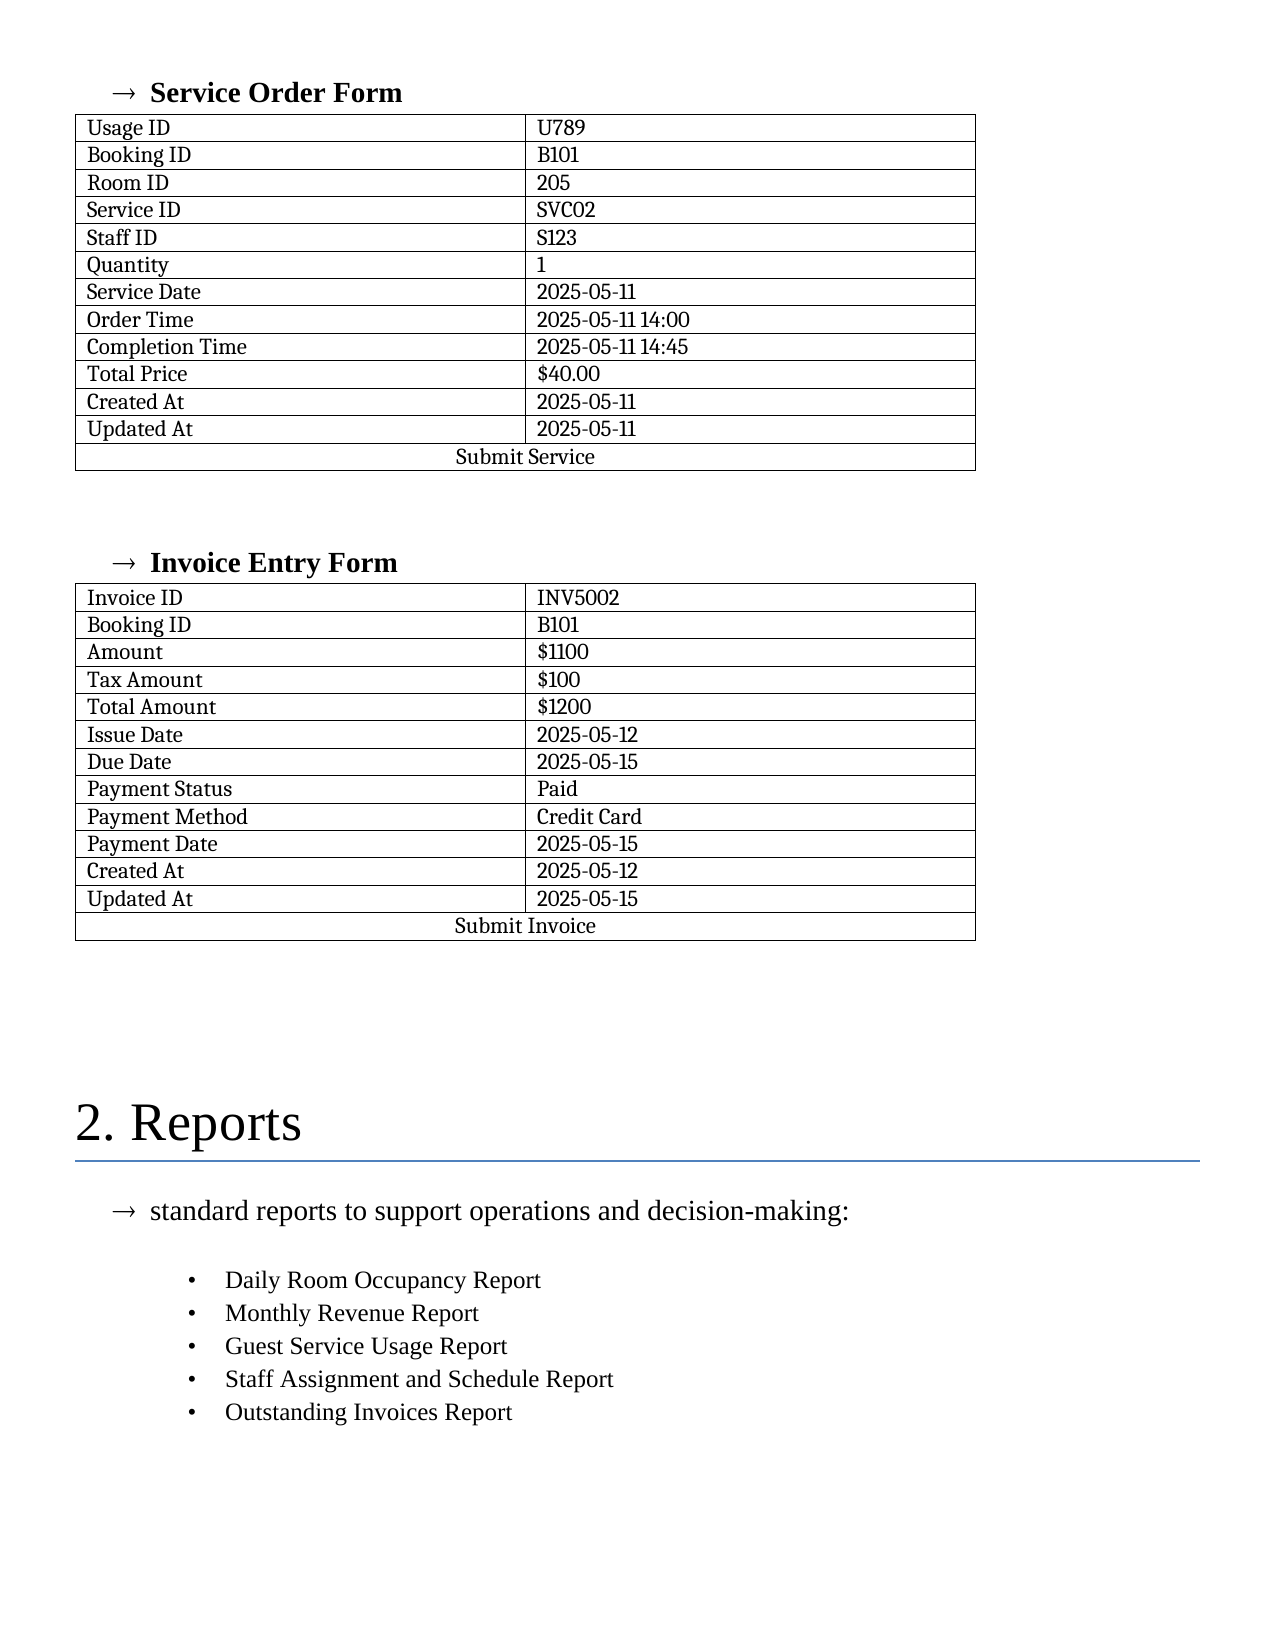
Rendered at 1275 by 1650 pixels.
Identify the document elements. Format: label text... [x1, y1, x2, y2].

table_cell Payment Method [76, 804, 525, 830]
list Guest Service Usage Report [187, 1331, 1200, 1360]
table_cell Submit Service [76, 444, 975, 470]
table_cell Amount [76, 639, 525, 666]
table_cell 205 [526, 170, 975, 196]
table_cell B101 [526, 142, 975, 168]
table_cell 1 [526, 252, 975, 278]
table_cell Total Price [76, 361, 525, 388]
table_cell SVC02 [526, 197, 975, 223]
table_header INV5002 [526, 584, 975, 611]
table_cell $40.00 [526, 361, 975, 388]
list Outstanding Invoices Report [187, 1397, 1200, 1426]
table_cell Payment Status [76, 776, 525, 802]
table_cell $1100 [526, 639, 975, 666]
table_cell Quantity [76, 252, 525, 278]
table_cell B101 [526, 612, 975, 638]
table_cell Due Date [76, 749, 525, 775]
table_cell Created At [76, 858, 525, 885]
list standard reports to support operations and decision-making: [112, 1193, 1200, 1227]
title 2. Reports [75, 1089, 1200, 1160]
table_cell 2025-05-15 [526, 886, 975, 912]
table_cell 2025-05-12 [526, 858, 975, 885]
table_cell Issue Date [76, 721, 525, 748]
table_cell 2025-05-11 [526, 279, 975, 305]
subtitle Invoice Entry Form [112, 545, 1200, 578]
table_cell Booking ID [76, 142, 525, 168]
table_cell Total Amount [76, 694, 525, 720]
table_cell 2025-05-11 14:00 [526, 306, 975, 333]
table_cell $1200 [526, 694, 975, 720]
table_cell Staff ID [76, 224, 525, 251]
list Staff Assignment and Schedule Report [187, 1364, 1200, 1393]
table_cell Updated At [76, 416, 525, 442]
table_cell Created At [76, 389, 525, 415]
table_cell Updated At [76, 886, 525, 912]
table_cell 2025-05-11 [526, 416, 975, 442]
table_cell 2025-05-11 [526, 389, 975, 415]
table_cell Service Date [76, 279, 525, 305]
table_cell Payment Date [76, 831, 525, 857]
table_cell Tax Amount [76, 667, 525, 693]
list Daily Room Occupancy Report [187, 1265, 1200, 1294]
list Monthly Revenue Report [187, 1298, 1200, 1327]
table_cell Room ID [76, 170, 525, 196]
subtitle Service Order Form [112, 75, 1200, 109]
table_cell Completion Time [76, 334, 525, 360]
table_cell Paid [526, 776, 975, 802]
table_cell 2025-05-15 [526, 749, 975, 775]
table_cell Booking ID [76, 612, 525, 638]
table_cell $100 [526, 667, 975, 693]
table_cell Submit Invoice [76, 913, 975, 939]
table_cell Order Time [76, 306, 525, 333]
table_cell Service ID [76, 197, 525, 223]
table_cell 2025-05-11 14:45 [526, 334, 975, 360]
table_cell S123 [526, 224, 975, 251]
table_cell 2025-05-12 [526, 721, 975, 748]
table_header Invoice ID [76, 584, 525, 611]
table_header Usage ID [76, 115, 525, 141]
table_header U789 [526, 115, 975, 141]
table_cell Credit Card [526, 804, 975, 830]
table_cell 2025-05-15 [526, 831, 975, 857]
